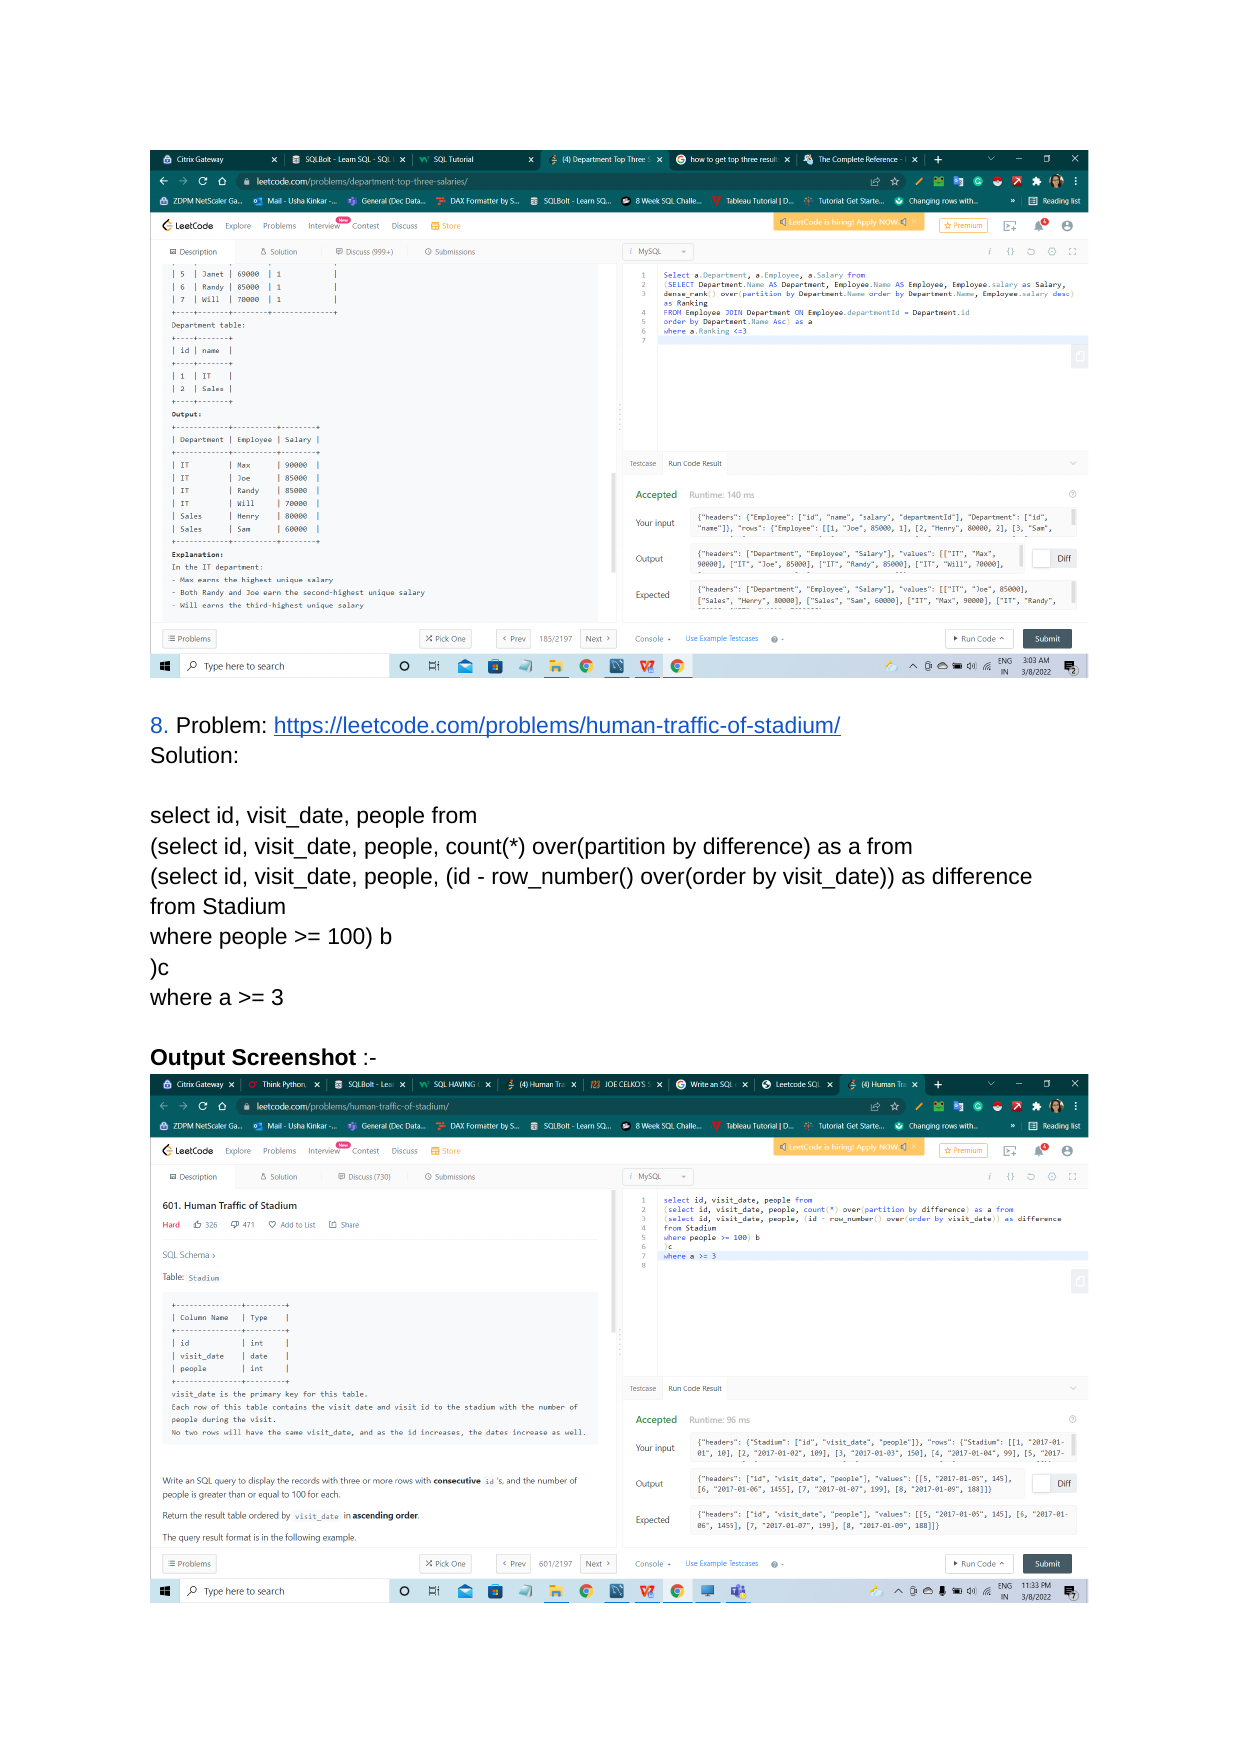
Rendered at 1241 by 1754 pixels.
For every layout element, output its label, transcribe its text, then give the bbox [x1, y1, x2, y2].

text Output Screenshot :- [150, 1044, 1090, 1071]
picture [150, 150, 1089, 678]
list )c [150, 953, 1090, 980]
list (select id, visit_date, people, (id - row_number() over(order by visit_date)) as difference [150, 863, 1090, 889]
list (select id, visit_date, people, count(*) over(partition by difference) as a from [150, 833, 1090, 859]
list where people >= 100) b [150, 923, 1090, 950]
list from Stadium [150, 893, 1090, 919]
list where a >= 3 [150, 984, 1090, 1010]
list select id, visit_date, people from [150, 802, 1090, 829]
list Problem: https://leetcode.com/problems/human-traffic-of-stadium/ [150, 712, 1090, 738]
list Solution: [150, 742, 1090, 768]
picture [150, 1074, 1089, 1603]
